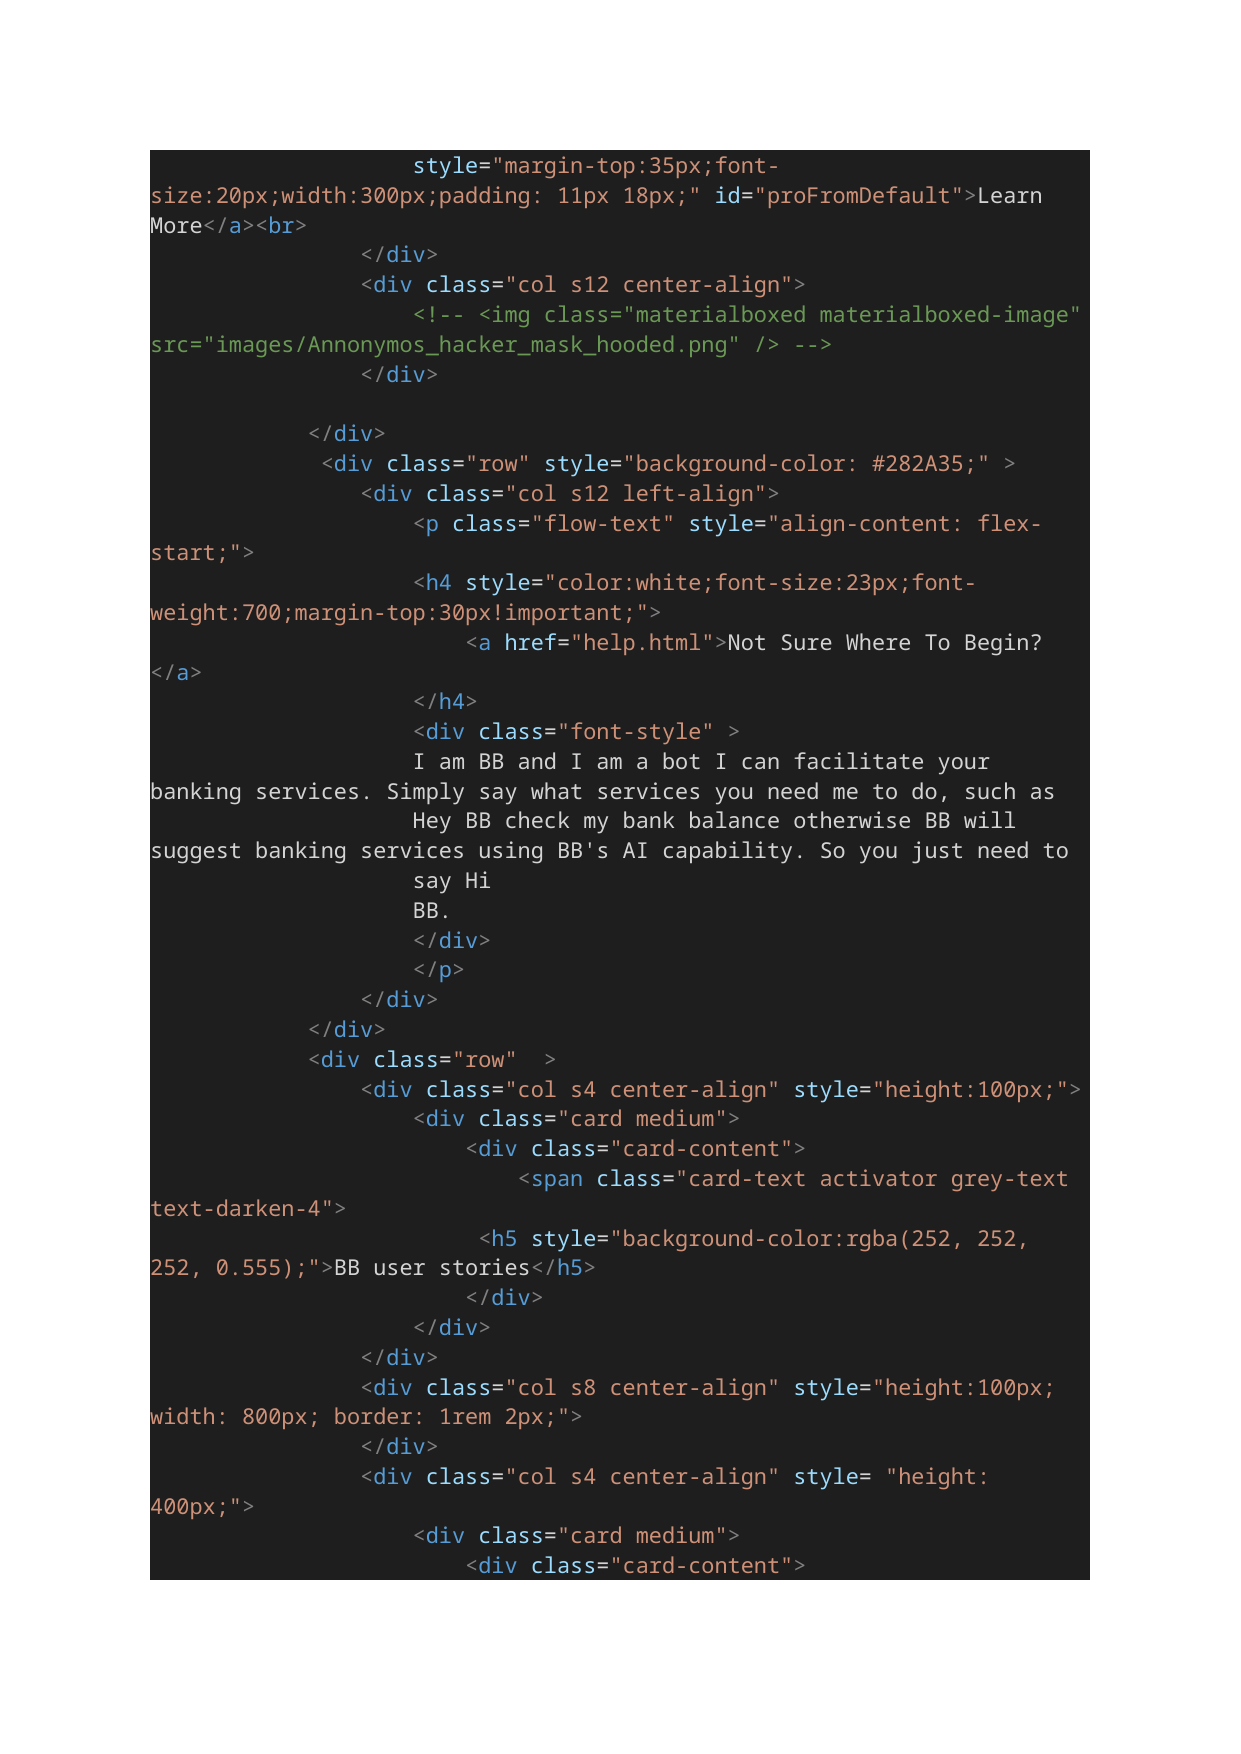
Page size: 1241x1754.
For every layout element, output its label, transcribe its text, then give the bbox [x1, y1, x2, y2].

text </div> [150, 358, 1090, 388]
text <div class="font-style" > [150, 716, 1090, 746]
text <h5 style="background-color:rgba(252, 252, 252, 0.555);">BB user stories</h5> [150, 1222, 1090, 1282]
text </h4> [150, 686, 1090, 716]
text </div> [150, 1342, 1090, 1371]
text BB. [150, 895, 1090, 924]
text </div> [150, 1014, 1090, 1044]
text <div class="col s12 left-align"> [150, 478, 1090, 507]
text <a href="help.html">Not Sure Where To Begin?</a> [150, 627, 1090, 686]
text <div class="card-content"> [150, 1133, 1090, 1163]
text <p class="flow-text" style="align-content: flex-start;"> [150, 507, 1090, 567]
text </div> [150, 1431, 1090, 1461]
text <div class="row" > [150, 1044, 1090, 1073]
text say Hi [150, 865, 1090, 895]
text </div> [150, 418, 1090, 448]
text </p> [150, 954, 1090, 984]
text Hey BB check my bank balance otherwise BB will suggest banking services using BB's AI capability. So you just need to [150, 805, 1090, 865]
text <span class="card-text activator grey-text text-darken-4"> [150, 1163, 1090, 1222]
text <!-- <img class="materialboxed materialboxed-image" src="images/Annonymos_hacker_mask_hooded.png" /> --> [150, 299, 1090, 358]
text <div class="col s12 center-align"> [150, 269, 1090, 299]
text style="margin-top:35px;font-size:20px;width:300px;padding: 11px 18px;" id="proFromDefault">Learn More</a><br> [150, 150, 1090, 239]
text I am BB and I am a bot I can facilitate your banking services. Simply say what services you need me to do, such as [150, 746, 1090, 805]
text </div> [150, 239, 1090, 269]
text <div class="card medium"> [150, 1103, 1090, 1133]
text <div class="col s8 center-align" style="height:100px; width: 800px; border: 1rem 2px;"> [150, 1371, 1090, 1431]
text <div class="col s4 center-align" style="height:100px;"> [150, 1073, 1090, 1103]
text <div class="row" style="background-color: #282A35;" > [150, 448, 1090, 478]
text </div> [150, 1282, 1090, 1312]
text <div class="col s4 center-align" style= "height: 400px;"> [150, 1461, 1090, 1520]
text <h4 style="color:white;font-size:23px;font-weight:700;margin-top:30px!important;"> [150, 567, 1090, 627]
text <div class="card-content"> [150, 1550, 1090, 1580]
text </div> [150, 1312, 1090, 1342]
text </div> [150, 924, 1090, 954]
text <div class="card medium"> [150, 1520, 1090, 1550]
text </div> [150, 984, 1090, 1014]
